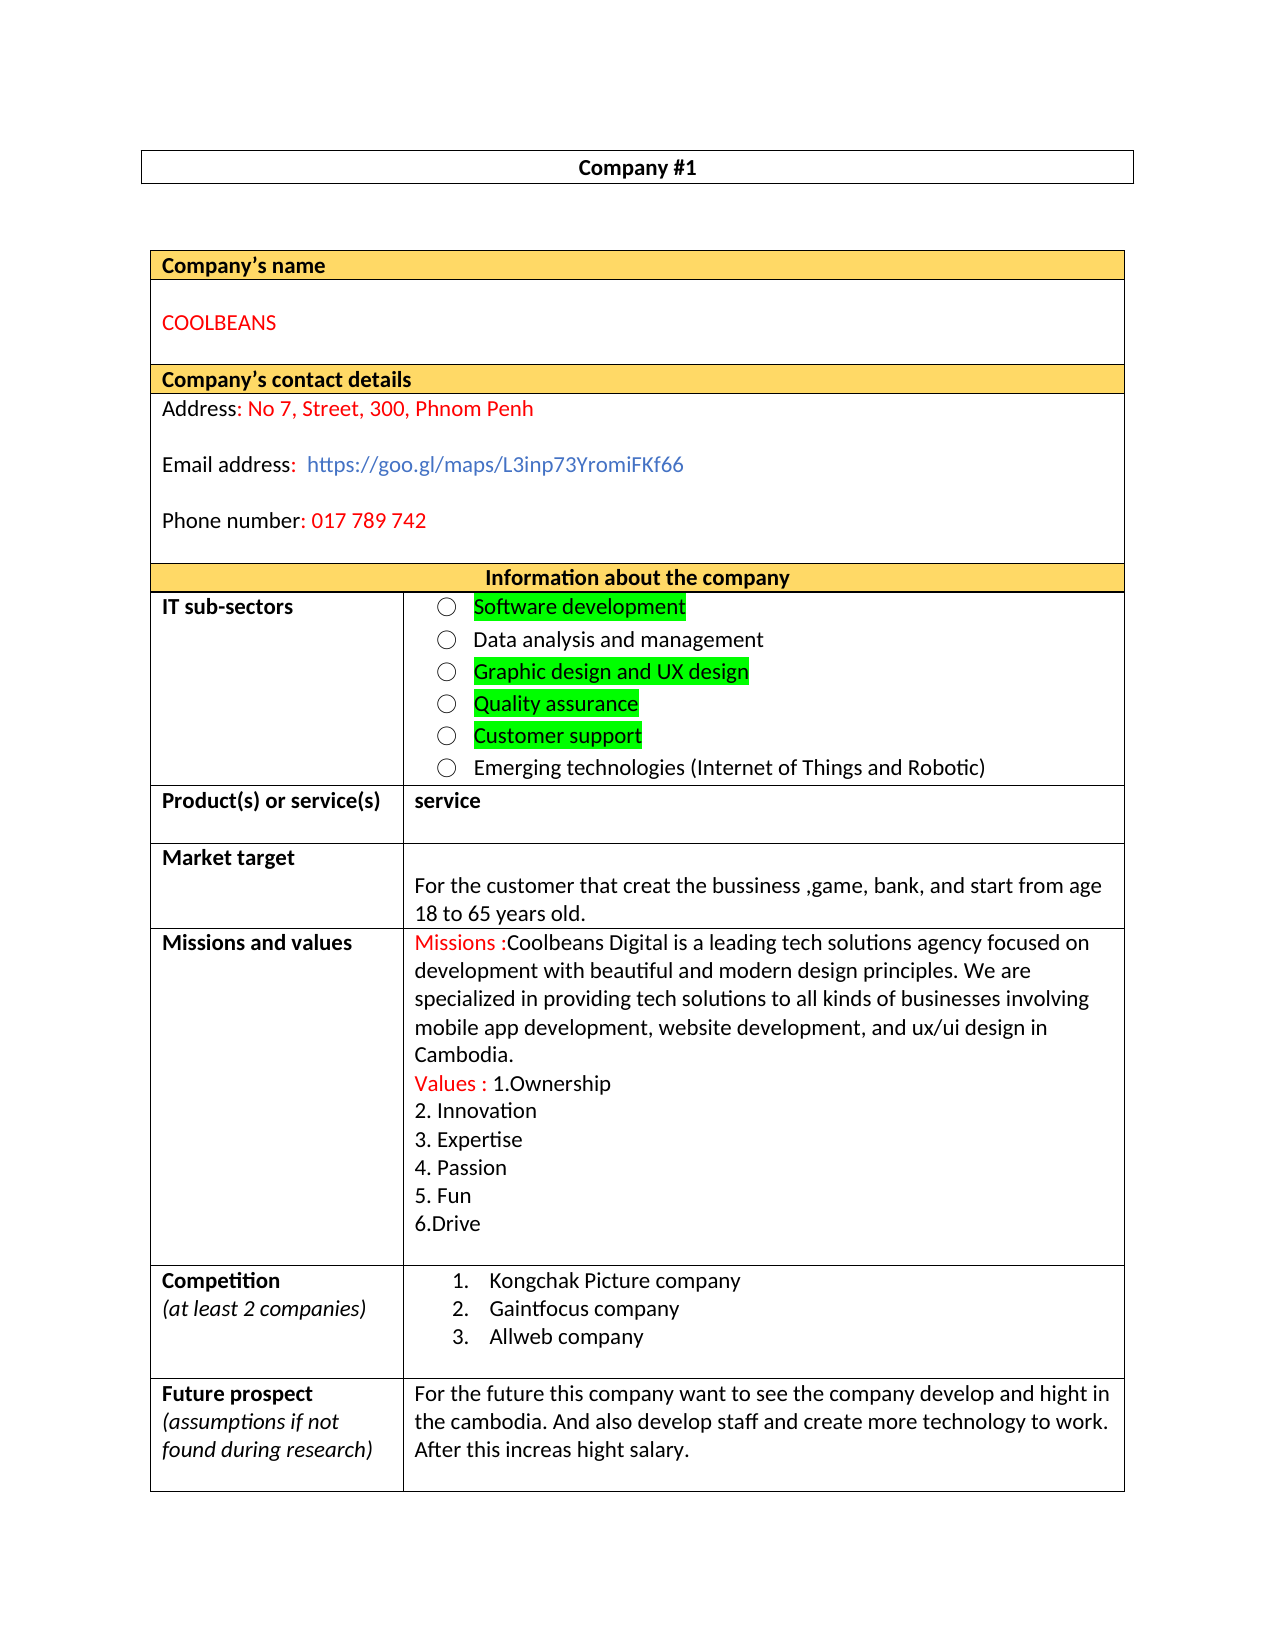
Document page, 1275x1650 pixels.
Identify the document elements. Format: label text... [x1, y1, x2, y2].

table_cell Missions and values [151, 929, 403, 1265]
table_cell Address: No 7, Street, 300, Phnom Penh Email address: https://goo.gl/maps/L3inp73YromiFKf66 Phone number: 017 789 742 [151, 394, 1124, 562]
table_cell Missions :Coolbeans Digital is a leading tech solutions agency focused on development with beautiful and modern design principles. We are specialized in providing tech solutions to all kinds of businesses involving mobile app development, website development, and ux/ui design in Cambodia. Values : 1.Ownership 2. Innovation 3. Expertise 4. Passion 5. Fun 6.Drive [404, 929, 1124, 1265]
table_header Company’s name [151, 251, 1124, 279]
table_cell For the customer that creat the bussiness ,game, bank, and start from age 18 to 65 years old. [404, 844, 1124, 927]
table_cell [404, 1379, 1124, 1491]
table_cell Market target [151, 844, 403, 927]
table_cell service [404, 786, 1124, 842]
table_cell Competition (at least 2 companies) [151, 1266, 403, 1378]
table_cell COOLBEANS [151, 280, 1124, 364]
table_cell ⃝ Software development ⃝ Data analysis and management ⃝ Graphic design and UX design ⃝ Quality assurance ⃝ Customer support ⃝ Emerging technologies (Internet of Things and Robotic) [404, 593, 1124, 785]
table_cell Product(s) or service(s) [151, 786, 403, 842]
table_cell Kongchak Picture company Gaintfocus company Allweb company [404, 1266, 1124, 1378]
table_cell Information about the company [151, 564, 1124, 591]
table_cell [151, 1379, 403, 1491]
text Company #1 [142, 151, 1133, 183]
table_cell IT sub-sectors [151, 593, 403, 785]
table_cell Company’s contact details [151, 365, 1124, 393]
